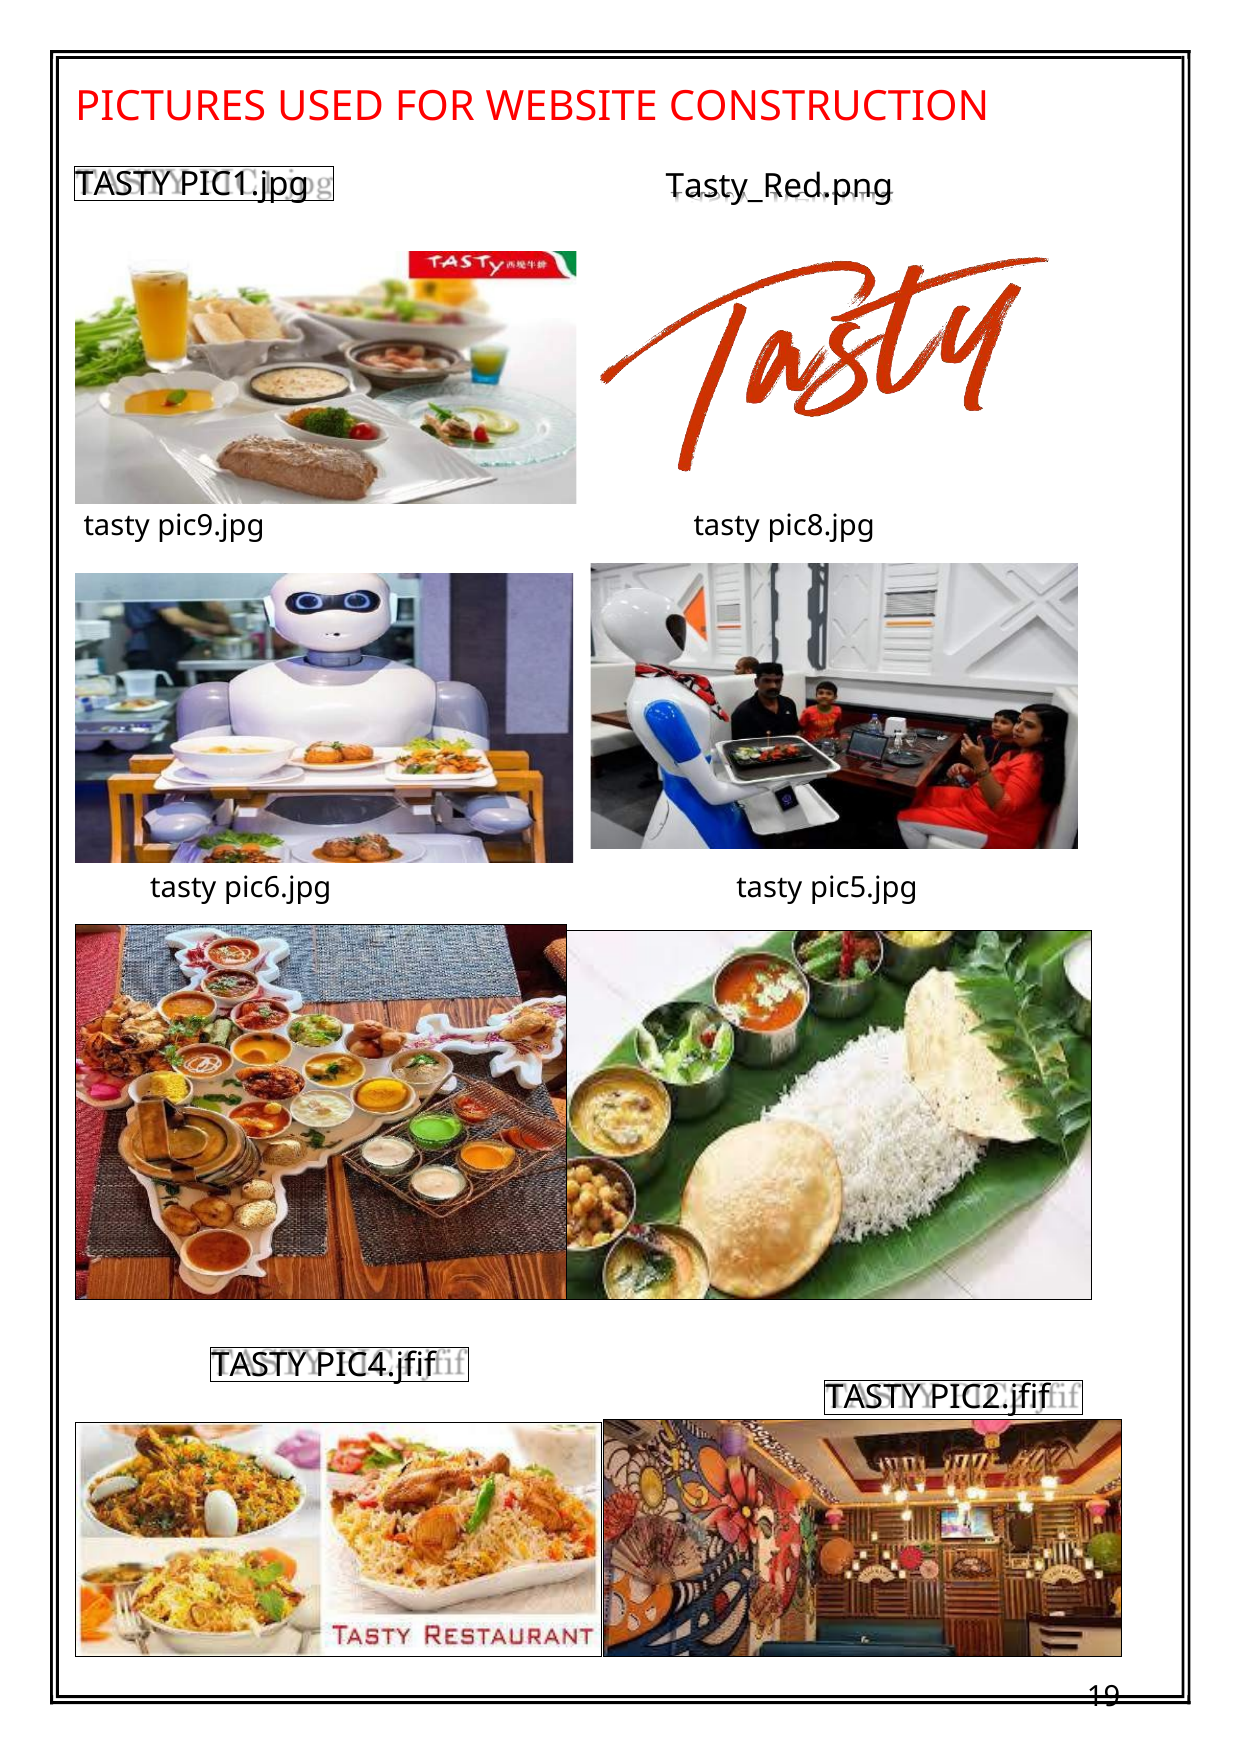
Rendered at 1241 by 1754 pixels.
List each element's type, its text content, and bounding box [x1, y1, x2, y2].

picture [894, 1385, 904, 1390]
picture [274, 179, 284, 193]
picture [590, 563, 1078, 849]
picture [293, 179, 303, 193]
picture [825, 1381, 1082, 1390]
picture [211, 1348, 468, 1381]
text PICTURES USED FOR WEBSITE CONSTRUCTION [75, 76, 1188, 132]
text 19 [60, 1390, 1120, 1715]
picture [75, 251, 577, 504]
picture [75, 167, 333, 200]
picture [76, 925, 566, 1299]
picture [567, 931, 1091, 1299]
picture [75, 573, 574, 863]
picture [600, 256, 1050, 472]
subtitle Tasty_Red.png [665, 161, 1188, 207]
